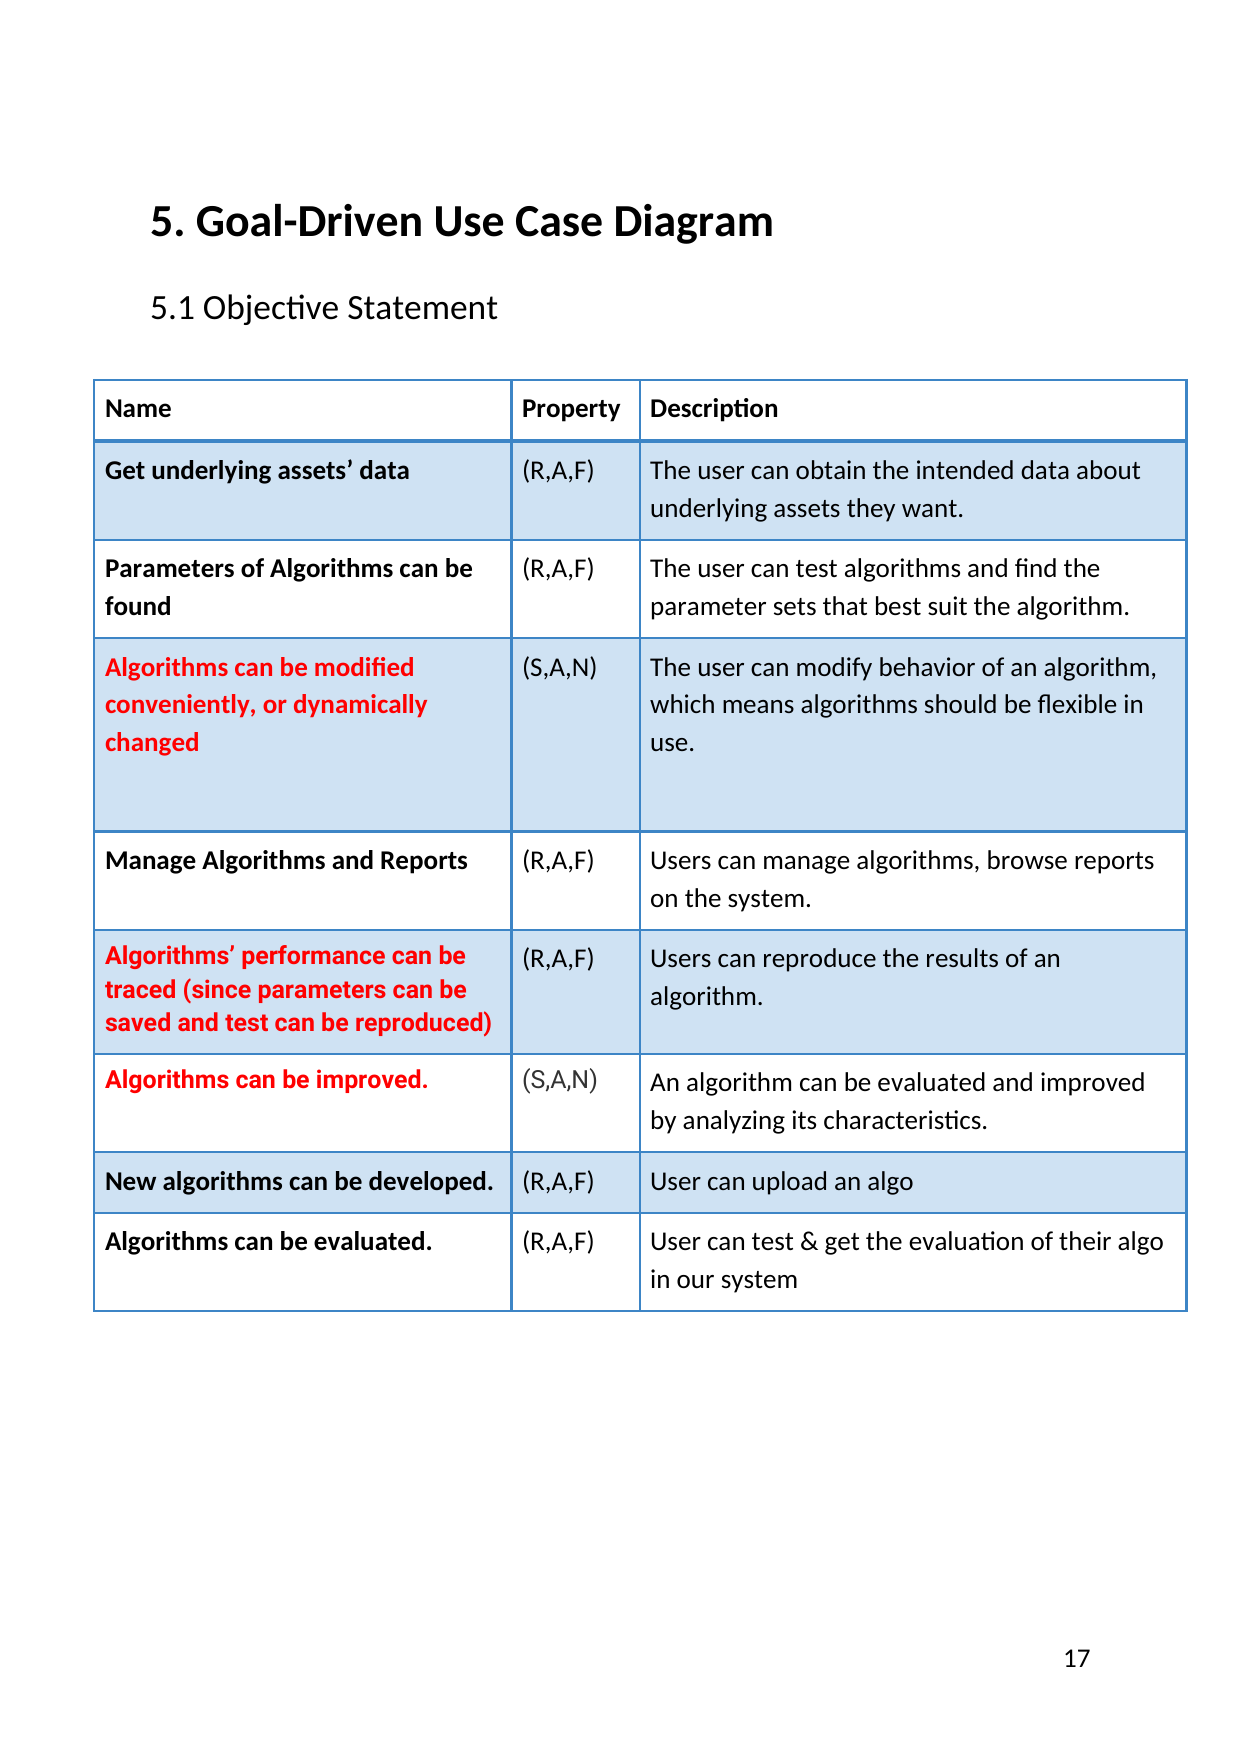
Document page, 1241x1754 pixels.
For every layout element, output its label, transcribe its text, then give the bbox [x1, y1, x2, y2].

table_header Name [95, 381, 510, 439]
table_cell An algorithm can be evaluated and improved by analyzing its characteristics. [641, 1055, 1185, 1151]
table_cell (R,A,F) [513, 833, 639, 929]
table_cell (R,A,F) [513, 1214, 639, 1310]
table_cell Get underlying assets’ data [95, 443, 510, 539]
table_cell Algorithms can be improved. [95, 1055, 510, 1151]
table_cell Parameters of Algorithms can be found [95, 541, 510, 637]
table_cell New algorithms can be developed. [95, 1153, 510, 1212]
table_cell User can test & get the evaluation of their algo in our system [641, 1214, 1185, 1310]
table_header Property [513, 381, 639, 439]
table_cell (R,A,F) [513, 931, 639, 1053]
table_cell User can upload an algo [641, 1153, 1185, 1212]
table_cell Users can manage algorithms, browse reports on the system. [641, 833, 1185, 929]
table_cell Manage Algorithms and Reports [95, 833, 510, 929]
subtitle 5. Goal-Driven Use Case Diagram [150, 192, 1090, 248]
table_cell The user can modify behavior of an algorithm, which means algorithms should be flexible in use. [641, 639, 1185, 830]
table_cell (R,A,F) [513, 1153, 639, 1212]
table_cell (R,A,F) [513, 443, 639, 539]
table_cell (S,A,N) [513, 639, 639, 830]
table_header Description [641, 381, 1185, 439]
table_cell Algorithms can be modified conveniently, or dynamically changed [95, 639, 510, 830]
table_cell Algorithms’ performance can be traced (since parameters can be saved and test can be reproduced) [95, 931, 510, 1053]
table_cell (R,A,F) [513, 541, 639, 637]
table_cell (S,A,N) [513, 1055, 639, 1151]
table_cell Users can reproduce the results of an algorithm. [641, 931, 1185, 1053]
table_cell The user can obtain the intended data about underlying assets they want. [641, 443, 1185, 539]
table_cell Algorithms can be evaluated. [95, 1214, 510, 1310]
subtitle 5.1 Objective Statement [150, 285, 1090, 328]
table_cell The user can test algorithms and find the parameter sets that best suit the algorithm. [641, 541, 1185, 637]
